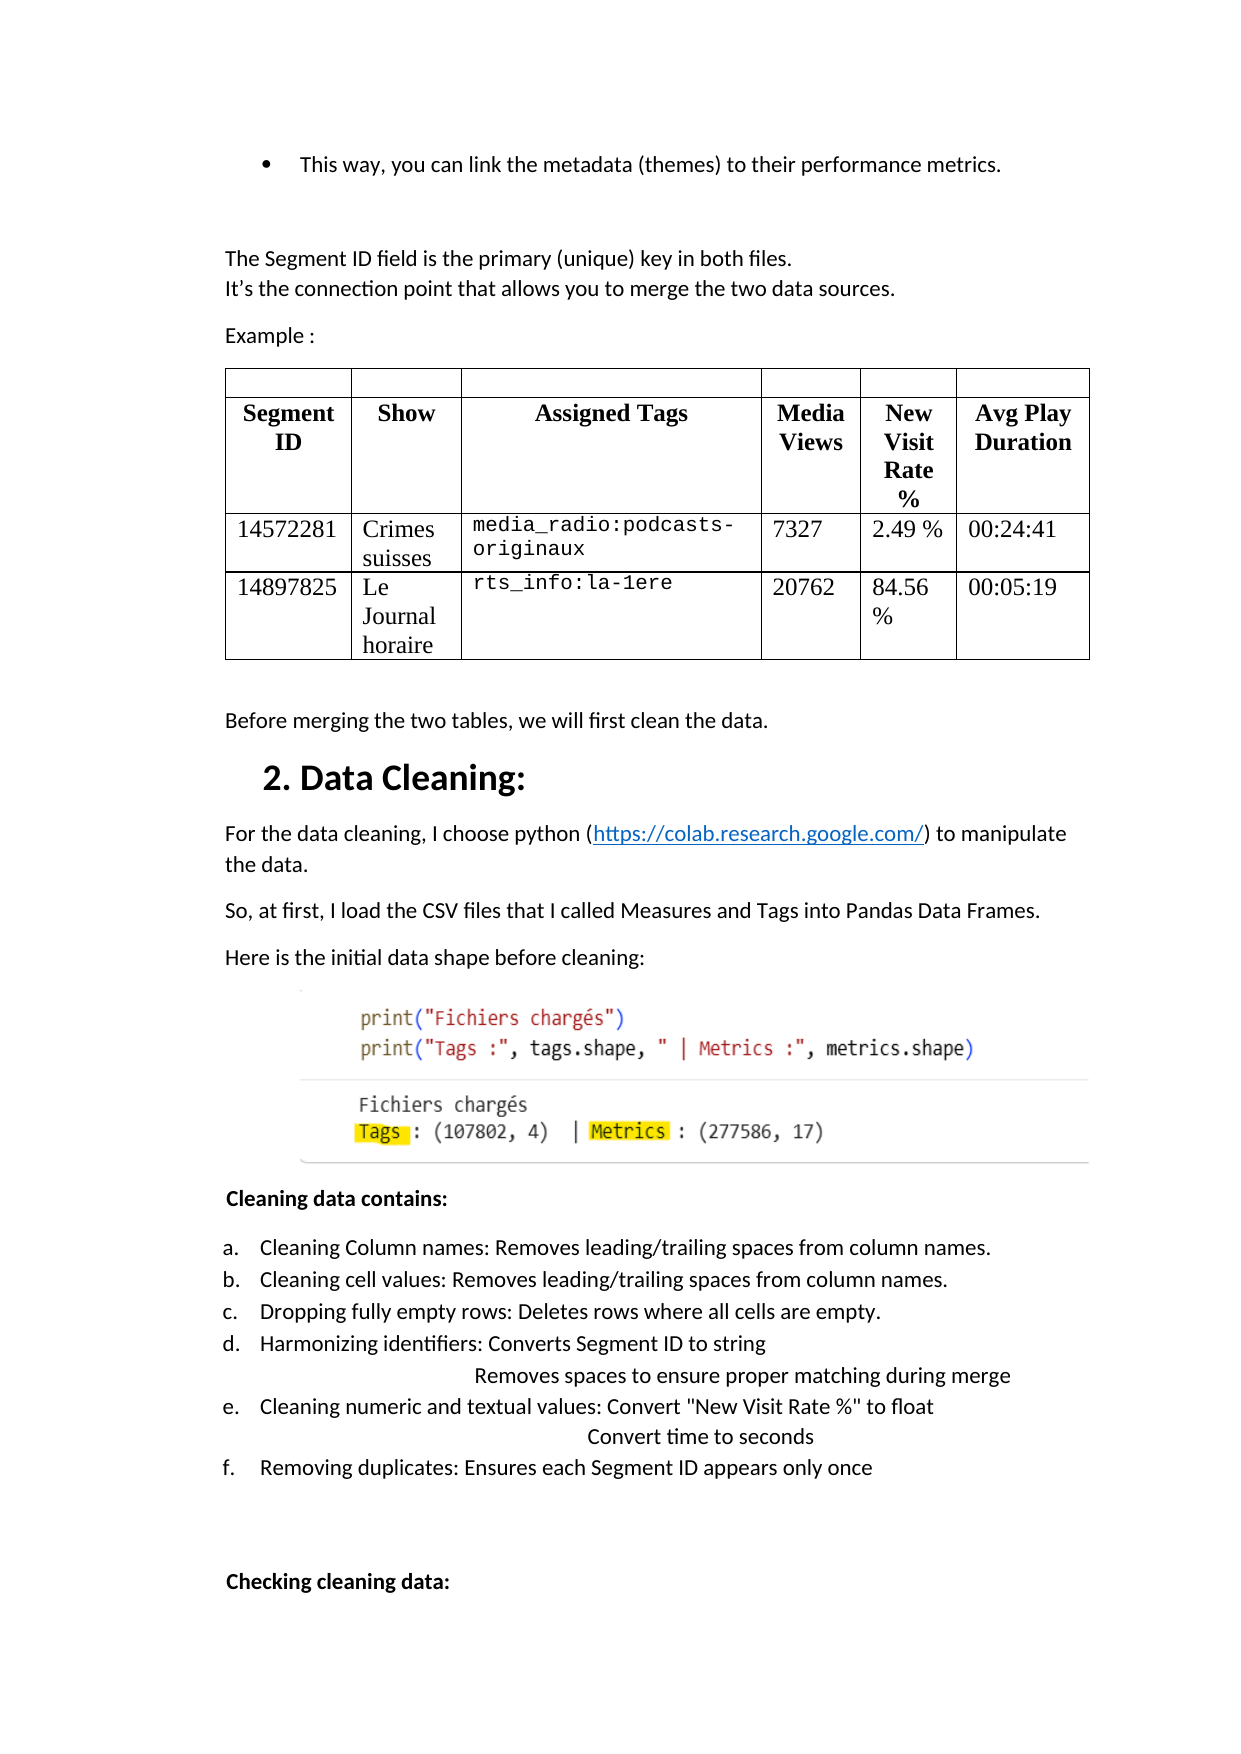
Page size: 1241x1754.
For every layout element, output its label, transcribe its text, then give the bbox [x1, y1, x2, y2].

text Example : [225, 321, 1090, 349]
table_header [957, 369, 1089, 397]
table_cell 2.49 % [861, 514, 956, 571]
table_header [762, 369, 860, 397]
list Cleaning numeric and textual values: Convert "New Visit Rate %" to float [222, 1392, 1090, 1420]
table_cell Show [352, 398, 461, 513]
text The Segment ID field is the primary (unique) key in both files. It’s the connection point that allows you to merge the two data sources. [225, 244, 1090, 302]
table_cell 00:05:19 [957, 573, 1089, 659]
text Checking cleaning data: [150, 1567, 1090, 1595]
picture [300, 990, 1089, 1166]
table_header [861, 369, 956, 397]
list Removing duplicates: Ensures each Segment ID appears only once [222, 1453, 1090, 1481]
table_cell Segment ID [226, 398, 351, 513]
table_cell Assigned Tags [462, 398, 761, 513]
table_cell media_radio:podcasts-originaux [462, 514, 761, 571]
text For the data cleaning, I choose python (https://colab.research.google.com/) to manipulate the data. [225, 819, 1090, 878]
table_cell Media Views [762, 398, 860, 513]
table_header [352, 369, 461, 397]
table_cell 7327 [762, 514, 860, 571]
text Cleaning data contains: [150, 1184, 1090, 1212]
table_cell 84.56 % [861, 573, 956, 659]
table_cell Avg Play Duration [957, 398, 1089, 513]
list This way, you can link the metadata (themes) to their performance metrics. [262, 150, 1090, 178]
text Before merging the two tables, we will first clean the data. [225, 707, 1090, 734]
text So, at first, I load the CSV files that I called Measures and Tags into Pandas Data Frames. [225, 897, 1090, 925]
table_header [462, 369, 761, 397]
list Removes spaces to ensure proper matching during merge [260, 1361, 1090, 1389]
list Convert time to seconds [260, 1422, 1090, 1450]
text Here is the initial data shape before cleaning: [225, 943, 1090, 972]
table_cell Crimes suisses [352, 514, 461, 571]
list Dropping fully empty rows: Deletes rows where all cells are empty. [222, 1297, 1090, 1325]
list Cleaning cell values: Removes leading/trailing spaces from column names. [222, 1265, 1090, 1293]
table_cell rts_info:la-1ere [462, 573, 761, 659]
table_header [226, 369, 351, 397]
table_cell New Visit Rate % [861, 398, 956, 513]
list Data Cleaning: [262, 753, 1090, 799]
table_cell Le Journal horaire [352, 573, 461, 659]
table_cell 14572281 [226, 514, 351, 571]
list Cleaning Column names: Removes leading/trailing spaces from column names. [222, 1233, 1090, 1261]
table_cell 00:24:41 [957, 514, 1089, 571]
table_cell 14897825 [226, 573, 351, 659]
list Harmonizing identifiers: Converts Segment ID to string [222, 1329, 1090, 1357]
table_cell 20762 [762, 573, 860, 659]
